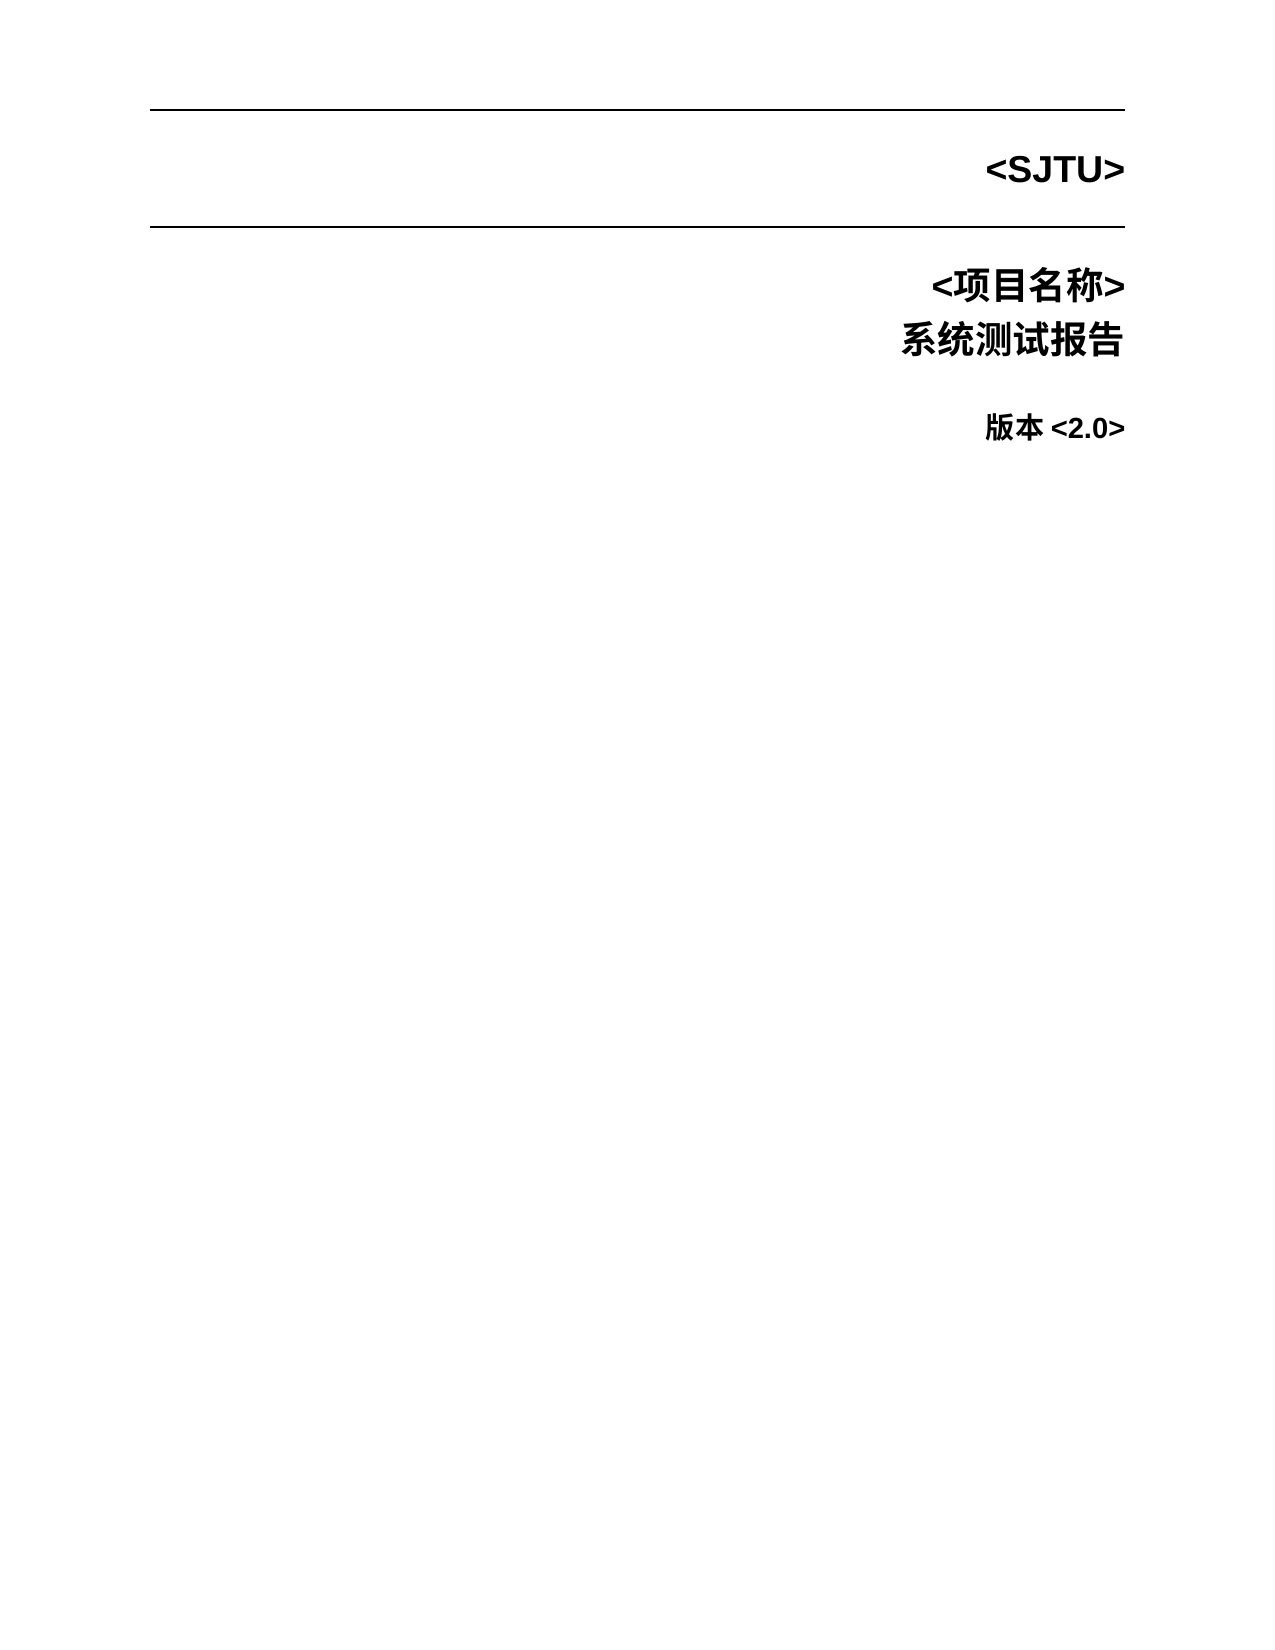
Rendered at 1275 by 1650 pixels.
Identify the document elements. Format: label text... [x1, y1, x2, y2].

title 版本 <2.0> [150, 404, 1125, 447]
title 系统测试报告 [150, 310, 1125, 364]
title <牙科医院管理系统> [150, 256, 1125, 310]
